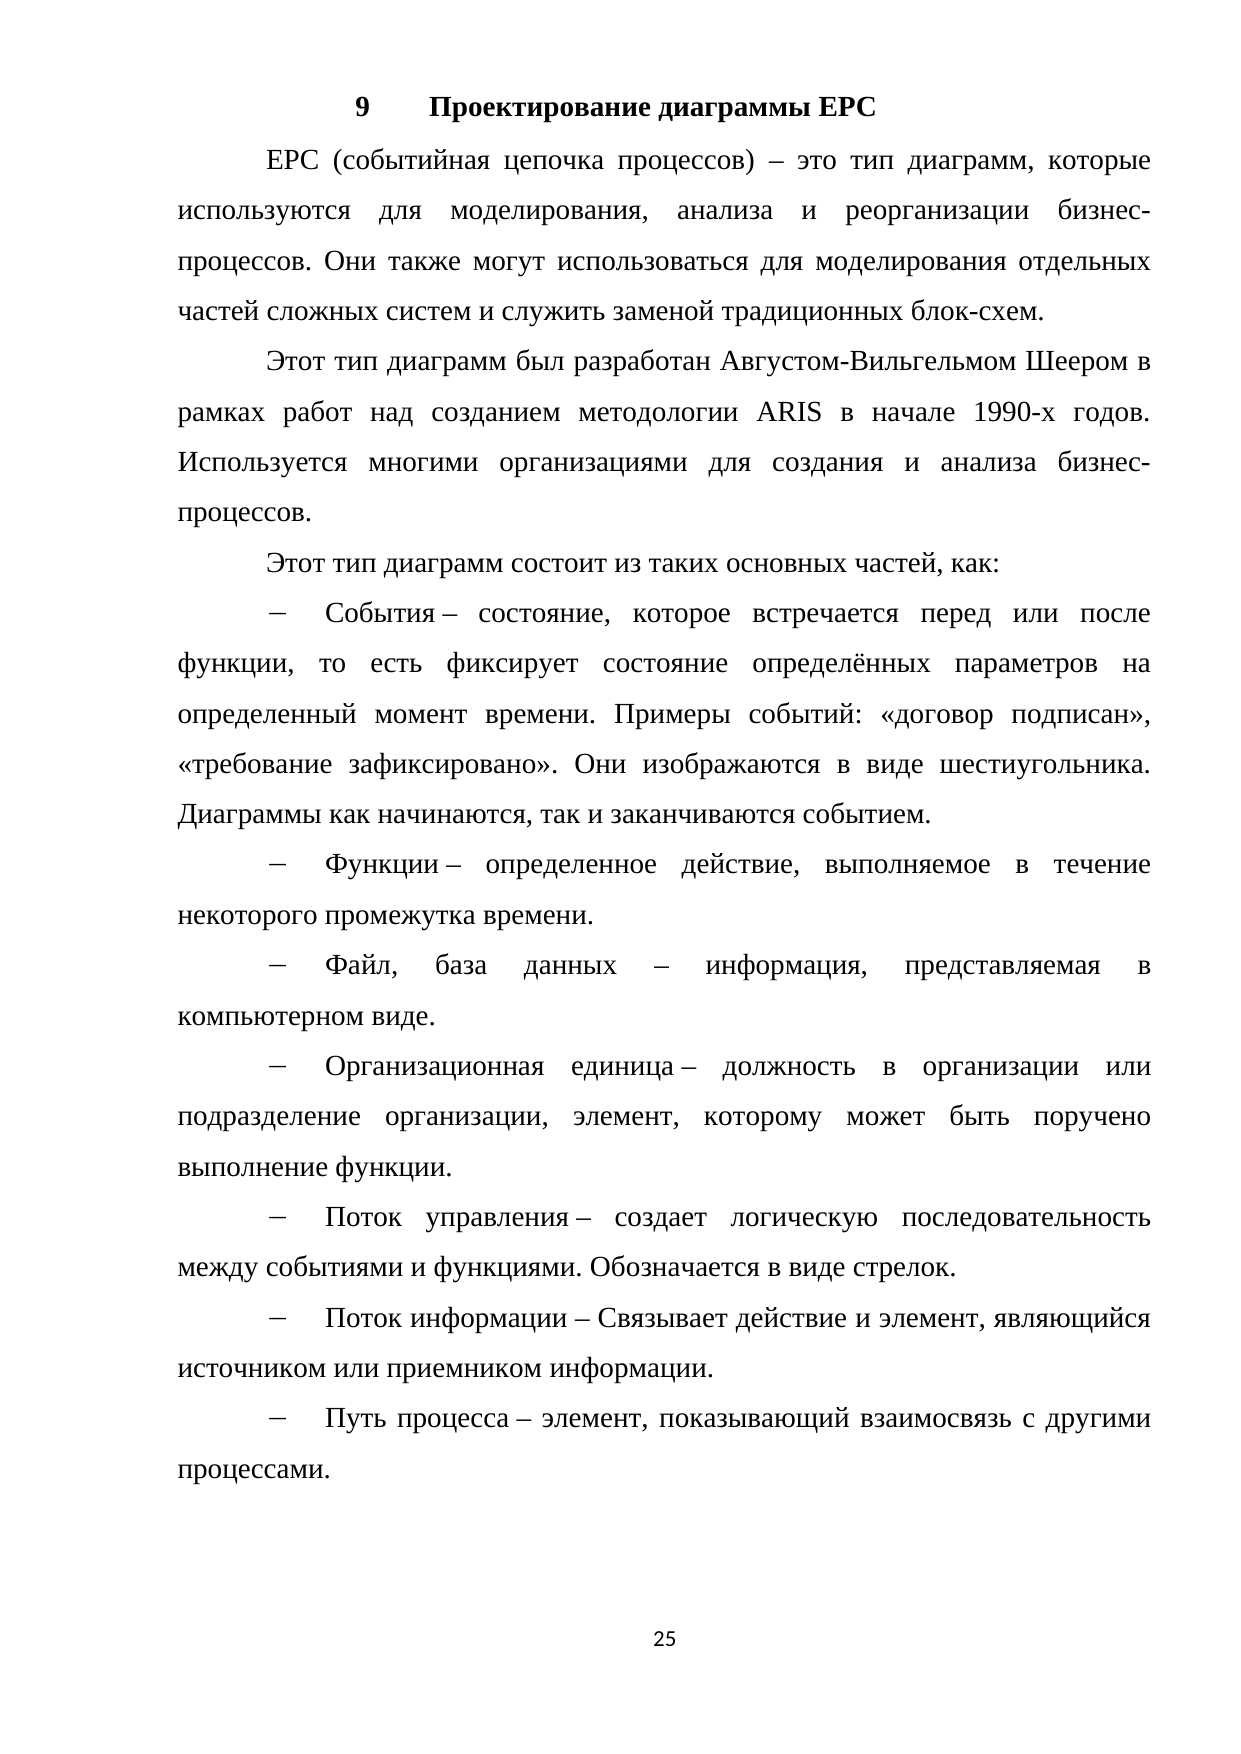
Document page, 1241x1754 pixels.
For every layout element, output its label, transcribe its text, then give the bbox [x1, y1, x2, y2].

text Этот тип диаграмм был разработан Августом-Вильгельмом Шеером в рамках работ над созданием методологии ARIS в начале 1990-х годов. Используется многими организациями для создания и анализа бизнес-процессов. [177, 343, 1152, 528]
list Поток управления – создает логическую последовательность между событиями и функциями. Обозначается в виде стрелок. [177, 1199, 1152, 1283]
list Функции – определенное действие, выполняемое в течение некоторого промежутка времени. [177, 847, 1152, 931]
subtitle Проектирование диаграммы EPC [177, 89, 1055, 122]
text EPC (событийная цепочка процессов) – это тип диаграмм, которые используются для моделирования, анализа и реорганизации бизнес-процессов. Они также могут использоваться для моделирования отдельных частей сложных систем и служить заменой традиционных блок-схем. [177, 142, 1152, 327]
text Этот тип диаграмм состоит из таких основных частей, как: [177, 545, 1152, 578]
list Поток информации – Связывает действие и элемент, являющийся источником или приемником информации. [177, 1300, 1152, 1384]
list События – состояние, которое встречается перед или после функции, то есть фиксирует состояние определённых параметров на определенный момент времени. Примеры событий: «договор подписан», «требование зафиксировано». Они изображаются в виде шестиугольника. Диаграммы как начинаются, так и заканчиваются событием. [177, 595, 1152, 830]
list Файл, база данных – информация, представляемая в компьютерном виде. [177, 947, 1152, 1031]
list Организационная единица – должность в организации или подразделение организации, элемент, которому может быть поручено выполнение функции. [177, 1048, 1152, 1182]
list Путь процесса – элемент, показывающий взаимосвязь с другими процессами. [177, 1401, 1152, 1484]
